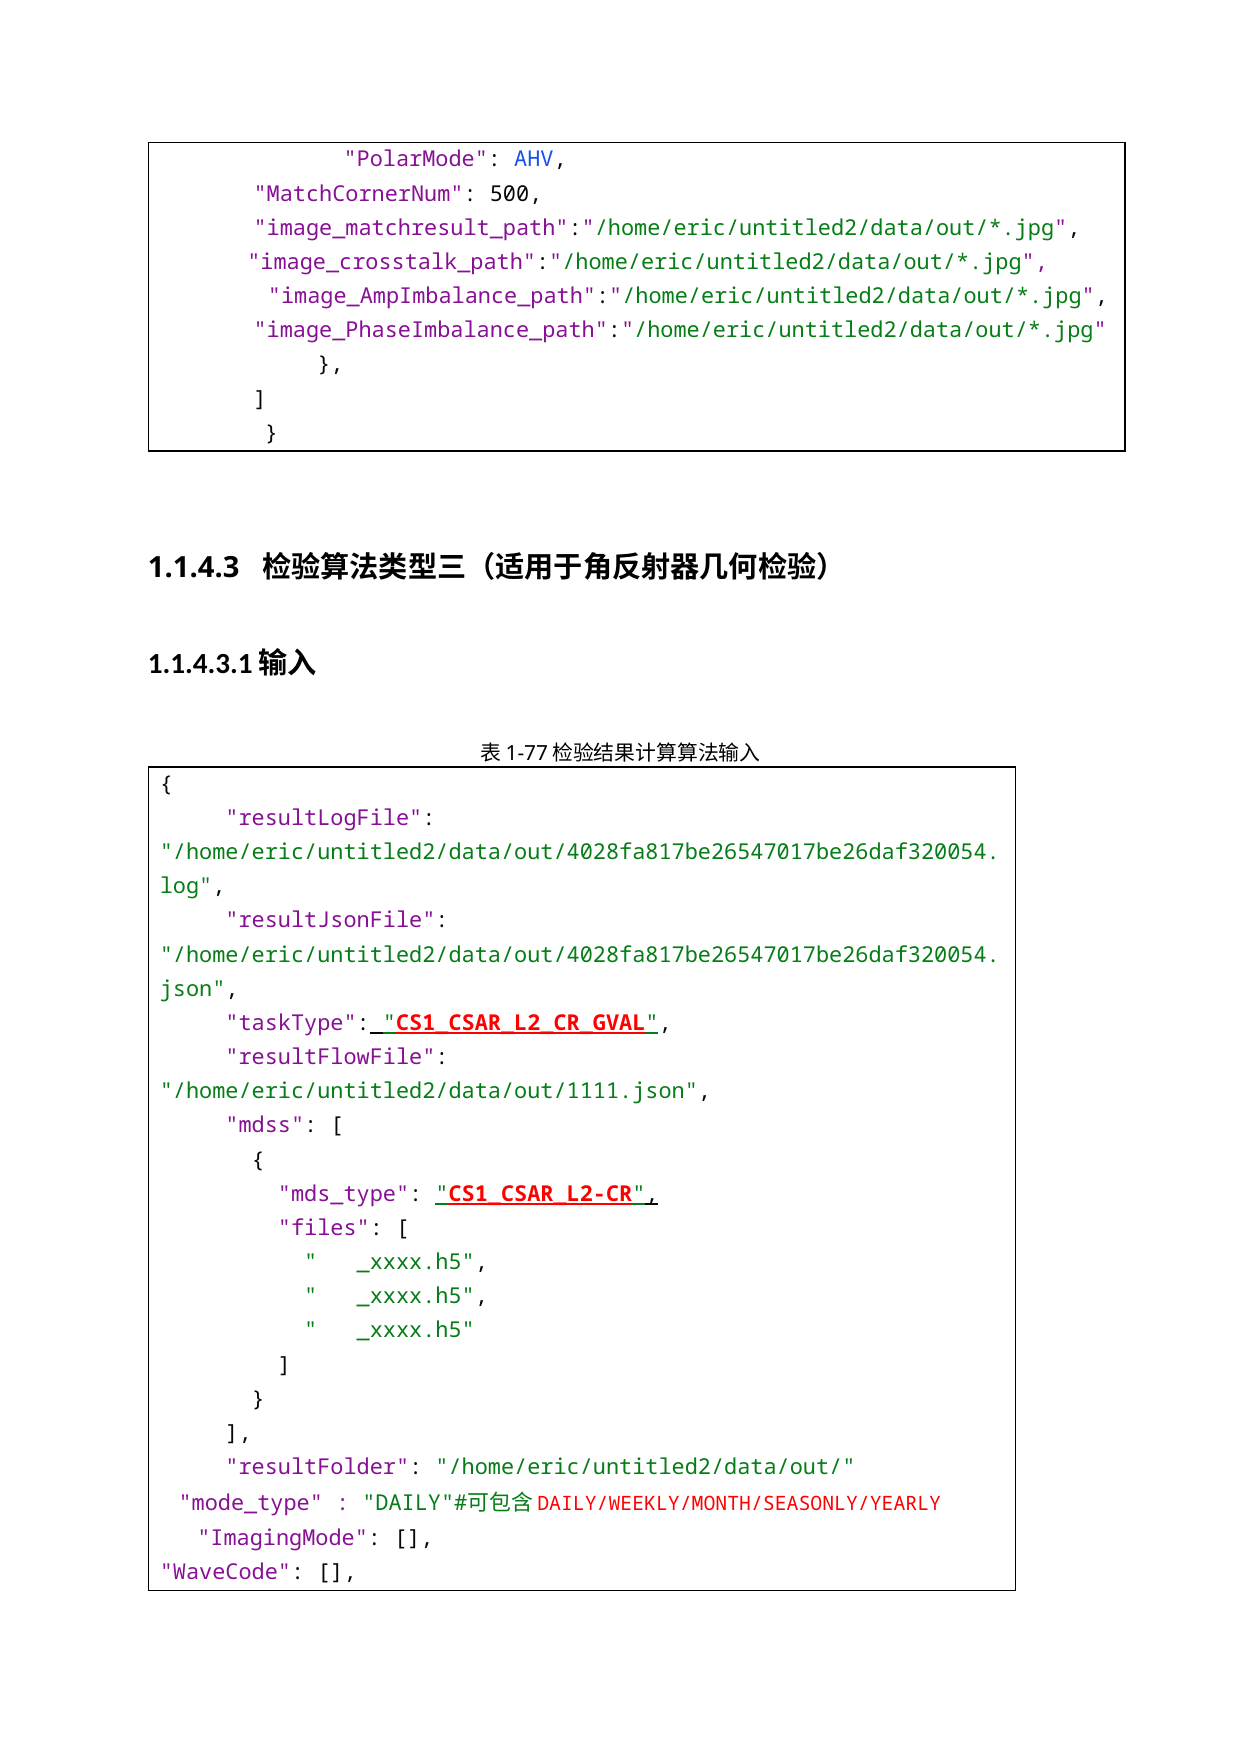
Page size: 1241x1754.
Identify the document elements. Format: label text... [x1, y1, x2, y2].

subtitle 1.1.4.3.1输入 [148, 640, 1093, 682]
text 表 1‑77检验结果计算算法输入 [148, 736, 1093, 766]
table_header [149, 768, 1015, 1589]
subtitle 1.1.4.3 检验算法类型三（适用于角反射器几何检验） [148, 543, 1093, 586]
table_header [149, 143, 1124, 450]
